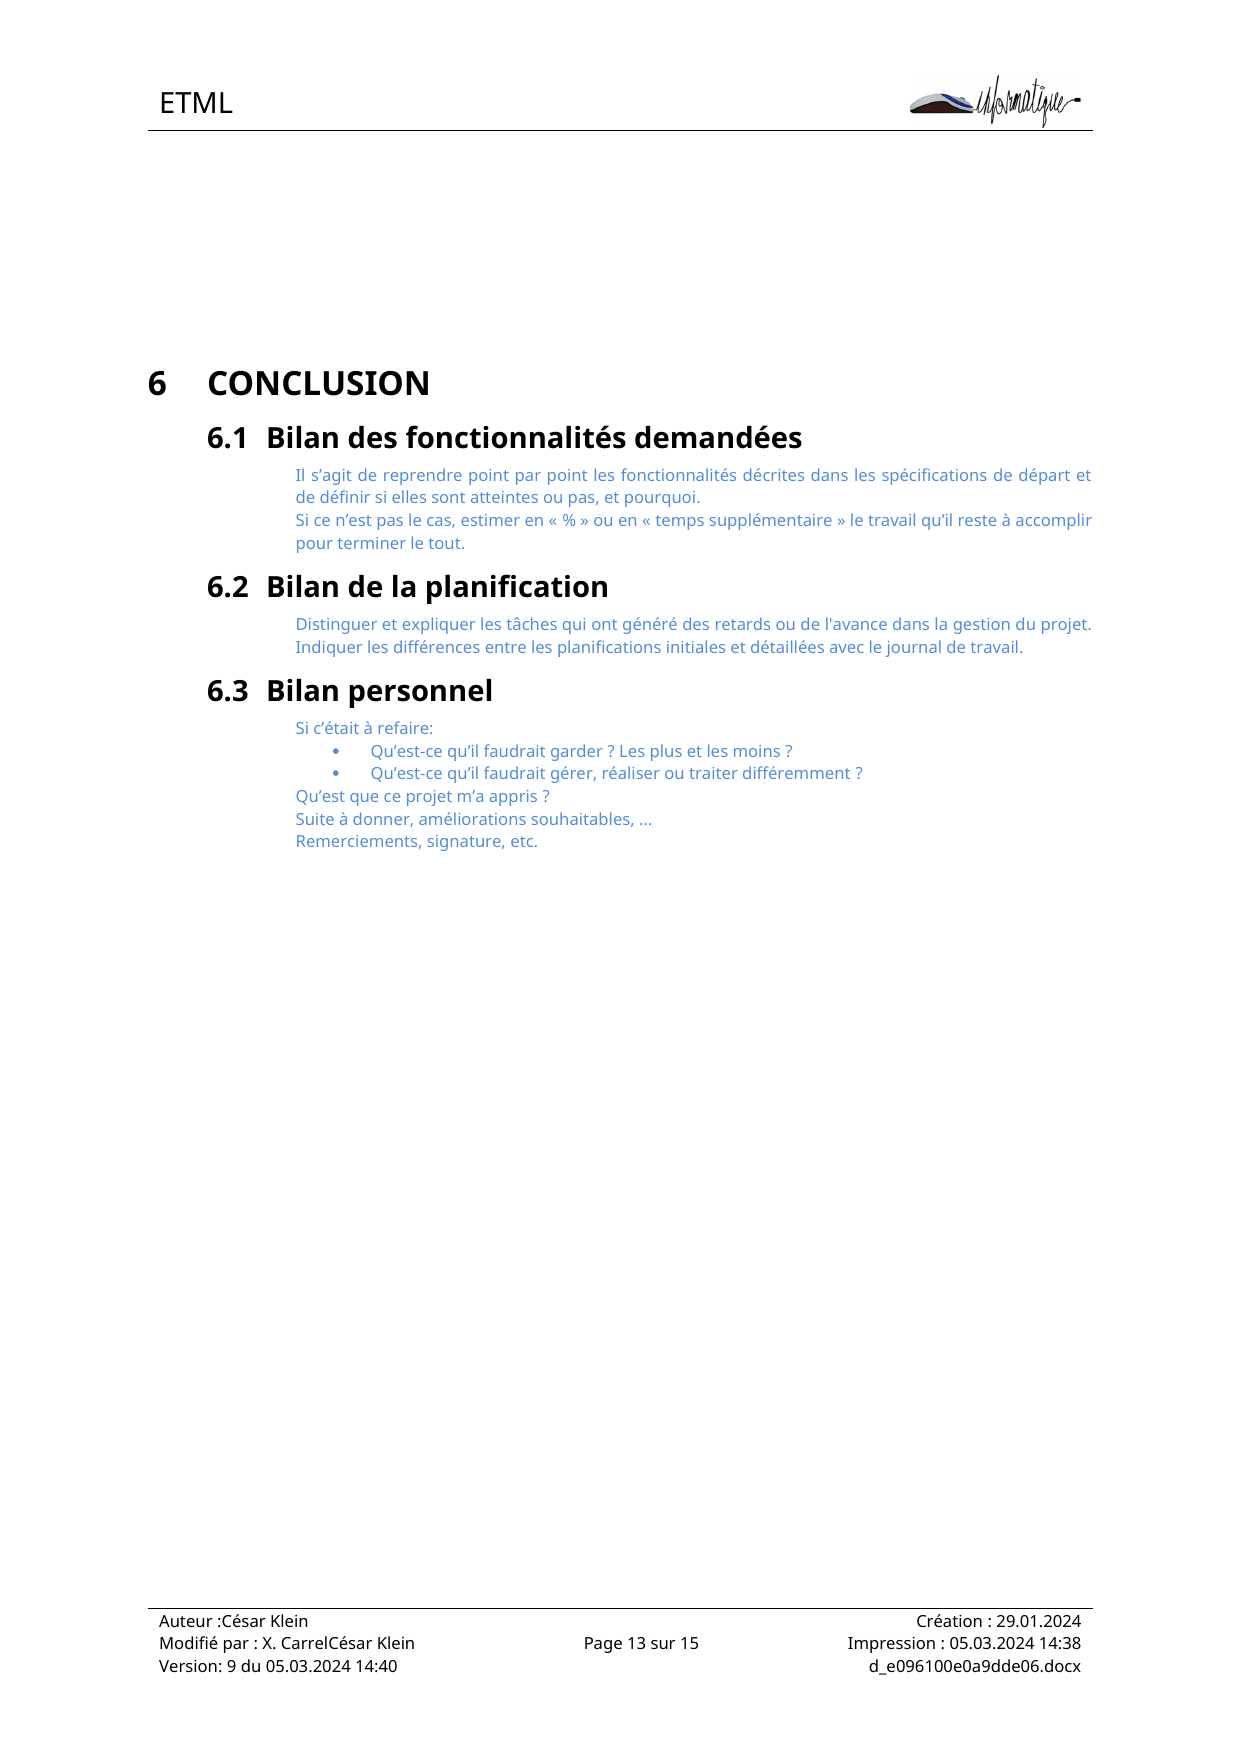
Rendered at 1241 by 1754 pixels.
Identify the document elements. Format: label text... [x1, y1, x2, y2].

subtitle Bilan de la planification [207, 567, 1092, 606]
text Remerciements, signature, etc. [295, 830, 1092, 853]
text Si ce n’est pas le cas, estimer en « % » ou en « temps supplémentaire » le travail qu’il reste à accomplir pour terminer le tout. [295, 509, 1092, 554]
list Qu’est-ce qu’il faudrait gérer, réaliser ou traiter différemment ? [333, 762, 1092, 785]
subtitle Conclusion [148, 359, 1092, 405]
text Suite à donner, améliorations souhaitables, … [295, 807, 1092, 830]
text Si c’était à refaire: [295, 717, 1092, 739]
text Qu’est que ce projet m’a appris ? [295, 785, 1092, 807]
subtitle Bilan des fonctionnalités demandées [207, 417, 1092, 457]
text Il s’agit de reprendre point par point les fonctionnalités décrites dans les spécifications de départ et de définir si elles sont atteintes ou pas, et pourquoi. [295, 463, 1092, 509]
picture [909, 75, 1082, 128]
text Distinguer et expliquer les tâches qui ont généré des retards ou de l'avance dans la gestion du projet. Indiquer les différences entre les planifications initiales et détaillées avec le journal de travail. [295, 613, 1092, 658]
list Qu’est-ce qu’il faudrait garder ? Les plus et les moins ? [333, 739, 1092, 762]
subtitle Bilan personnel [207, 671, 1092, 710]
